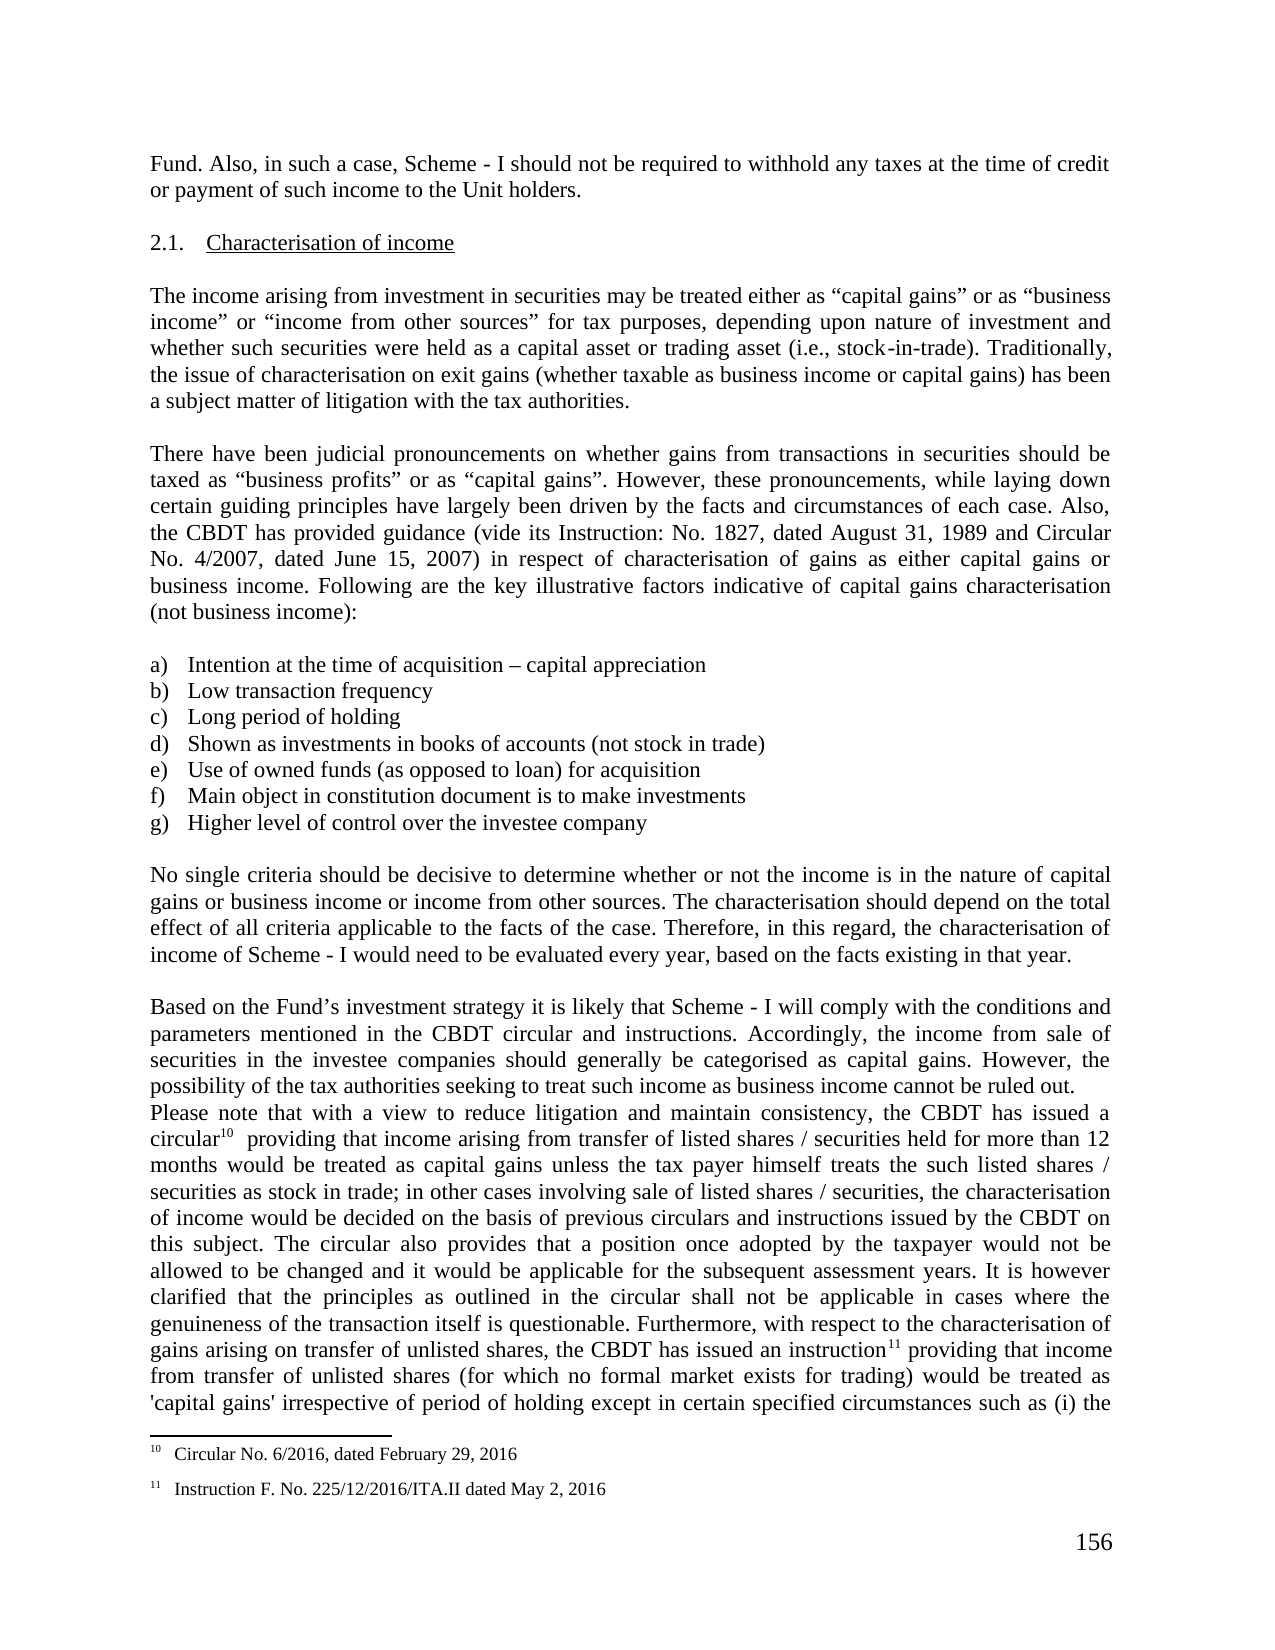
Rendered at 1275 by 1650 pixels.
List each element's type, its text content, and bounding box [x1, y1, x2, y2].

list Characterisation of income [150, 229, 1112, 255]
list Higher level of control over the investee company [150, 809, 1112, 835]
list Low transaction frequency [150, 677, 1112, 703]
list Use of owned funds (as opposed to loan) for acquisition [150, 756, 1112, 782]
text There have been judicial pronouncements on whether gains from transactions in securities should be taxed as “business profits” or as “capital gains”. However, these pronouncements, while laying down certain guiding principles have largely been driven by the facts and circumstances of each case. Also, the CBDT has provided guidance (vide its Instruction: No. 1827, dated August 31, 1989 and Circular No. 4/2007, dated June 15, 2007) in respect of characterisation of gains as either capital gains or business income. Following are the key illustrative factors indicative of capital gains characterisation (not business income): [150, 440, 1112, 624]
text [150, 1099, 1112, 1415]
text Based on the Fund’s investment strategy it is likely that Scheme - I will comply with the conditions and parameters mentioned in the CBDT circular and instructions. Accordingly, the income from sale of securities in the investee companies should generally be categorised as capital gains. However, the possibility of the tax authorities seeking to treat such income as business income cannot be ruled out. [150, 993, 1112, 1099]
list Long period of holding [150, 703, 1112, 730]
list Main object in constitution document is to make investments [150, 782, 1112, 809]
list Intention at the time of acquisition – capital appreciation [150, 651, 1112, 677]
list Shown as investments in books of accounts (not stock in trade) [150, 730, 1112, 756]
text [150, 150, 1112, 203]
text The income arising from investment in securities may be treated either as “capital gains” or as “business income” or “income from other sources” for tax purposes, depending upon nature of investment and whether such securities were held as a capital asset or trading asset (i.e., stock-in-trade). Traditionally, the issue of characterisation on exit gains (whether taxable as business income or capital gains) has been a subject matter of litigation with the tax authorities. [150, 282, 1112, 413]
text No single criteria should be decisive to determine whether or not the income is in the nature of capital gains or business income or income from other sources. The characterisation should depend on the total effect of all criteria applicable to the facts of the case. Therefore, in this regard, the characterisation of income of Scheme - I would need to be evaluated every year, based on the facts existing in that year. [150, 862, 1112, 967]
